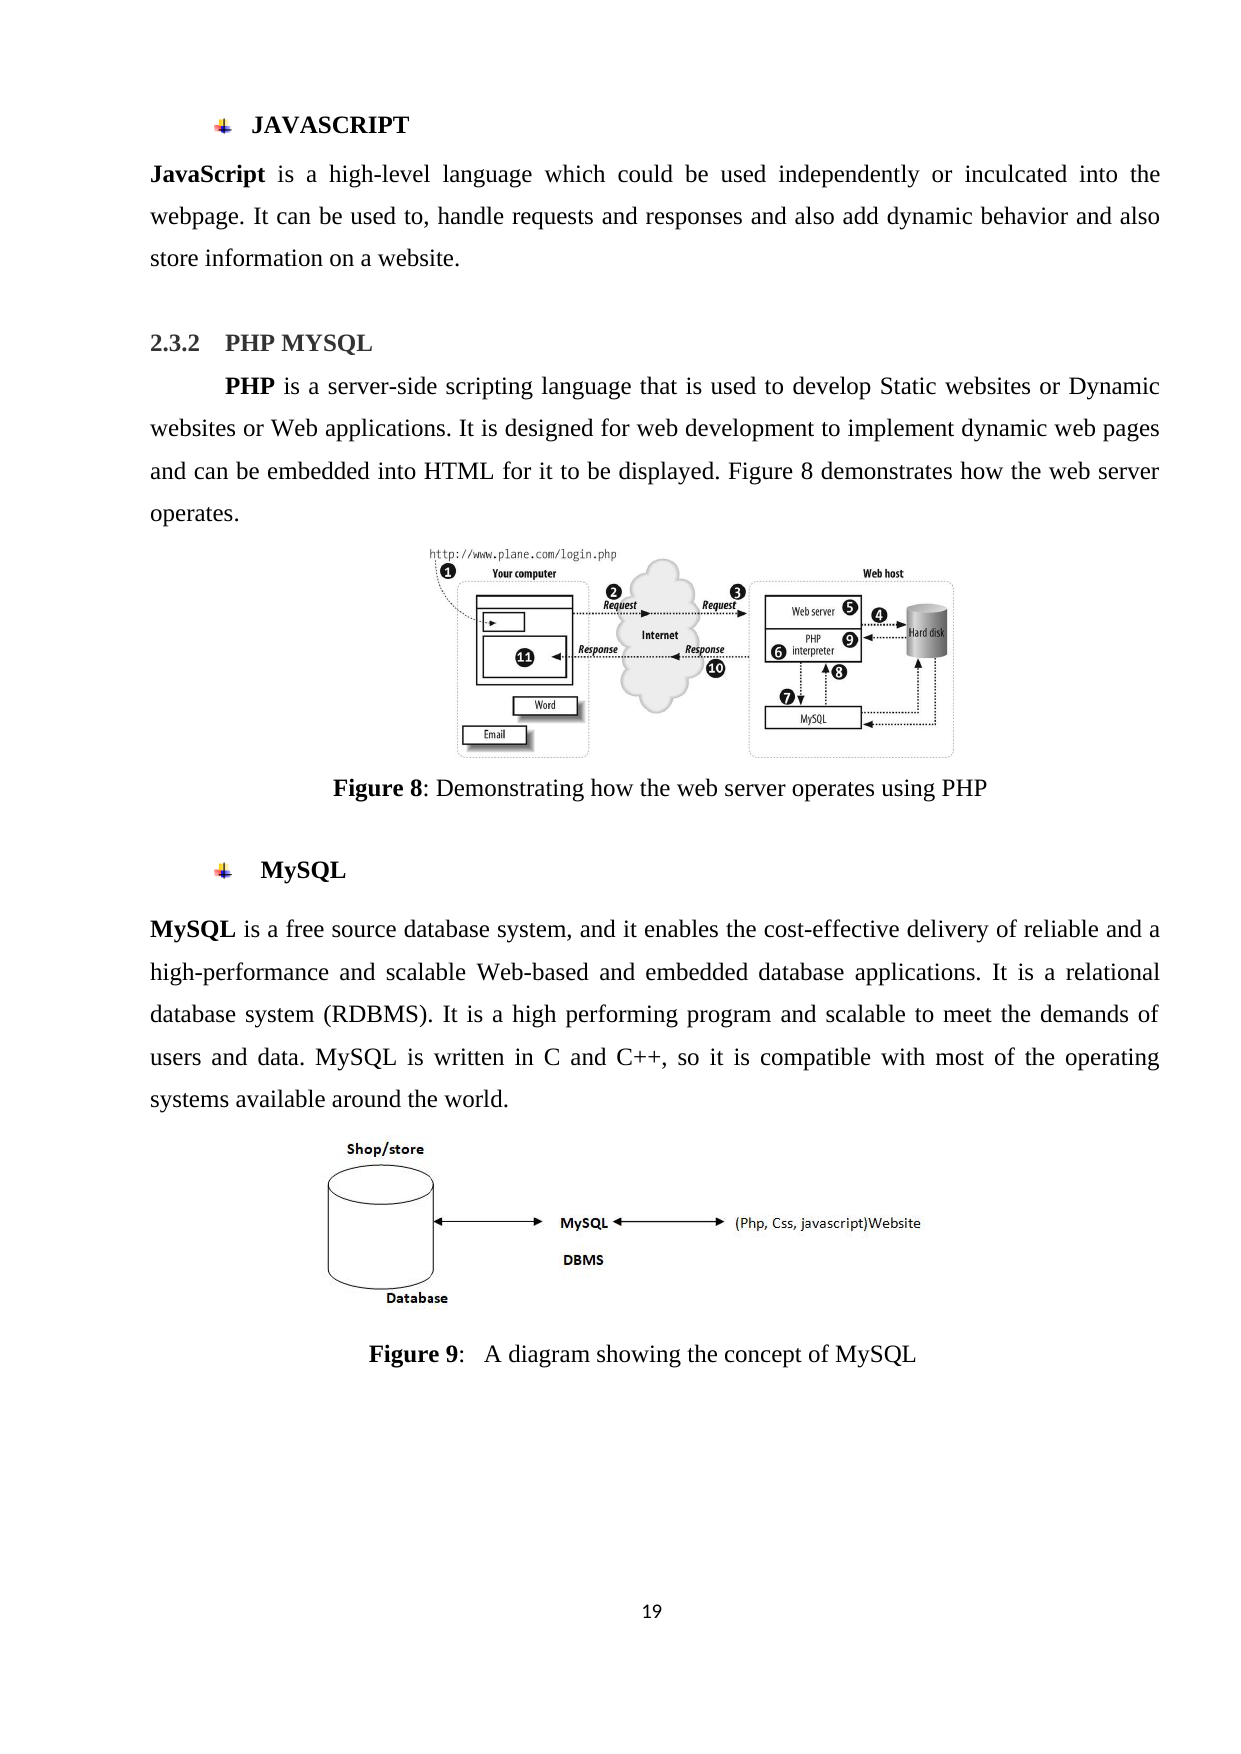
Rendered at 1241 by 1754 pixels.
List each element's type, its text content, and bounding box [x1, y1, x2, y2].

text JavaScript is a high-level language which could be used independently or inculcated into the webpage. It can be used to, handle requests and responses and also add dynamic behavior and also store information on a website. [150, 159, 1161, 272]
list JAVASCRIPT [213, 117, 1163, 138]
picture [214, 117, 232, 134]
text Figure 8: Demonstrating how the web server operates using PHP [150, 773, 1170, 802]
text Figure 9: A diagram showing the concept of MySQL [150, 1339, 1135, 1368]
text PHP is a server-side scripting language that is used to develop Static websites or Dynamic websites or Web applications. It is designed for web development to implement dynamic web pages and can be embedded into HTML for it to be displayed. Figure 8 demonstrates how the web server operates. [150, 371, 1161, 527]
text MySQL is a free source database system, and it enables the cost-effective delivery of reliable and a high-performance and scalable Web-based and embedded database applications. It is a relational database system (RDBMS). It is a high performing program and scalable to meet the demands of users and data. MySQL is written in C and C++, so it is compatible with most of the operating systems available around the world. [150, 914, 1161, 1113]
picture [214, 861, 232, 879]
picture [305, 1119, 931, 1316]
picture [425, 548, 954, 759]
text 2.3.2 PHP MYSQL [150, 328, 1163, 356]
list MySQL [213, 855, 1163, 884]
